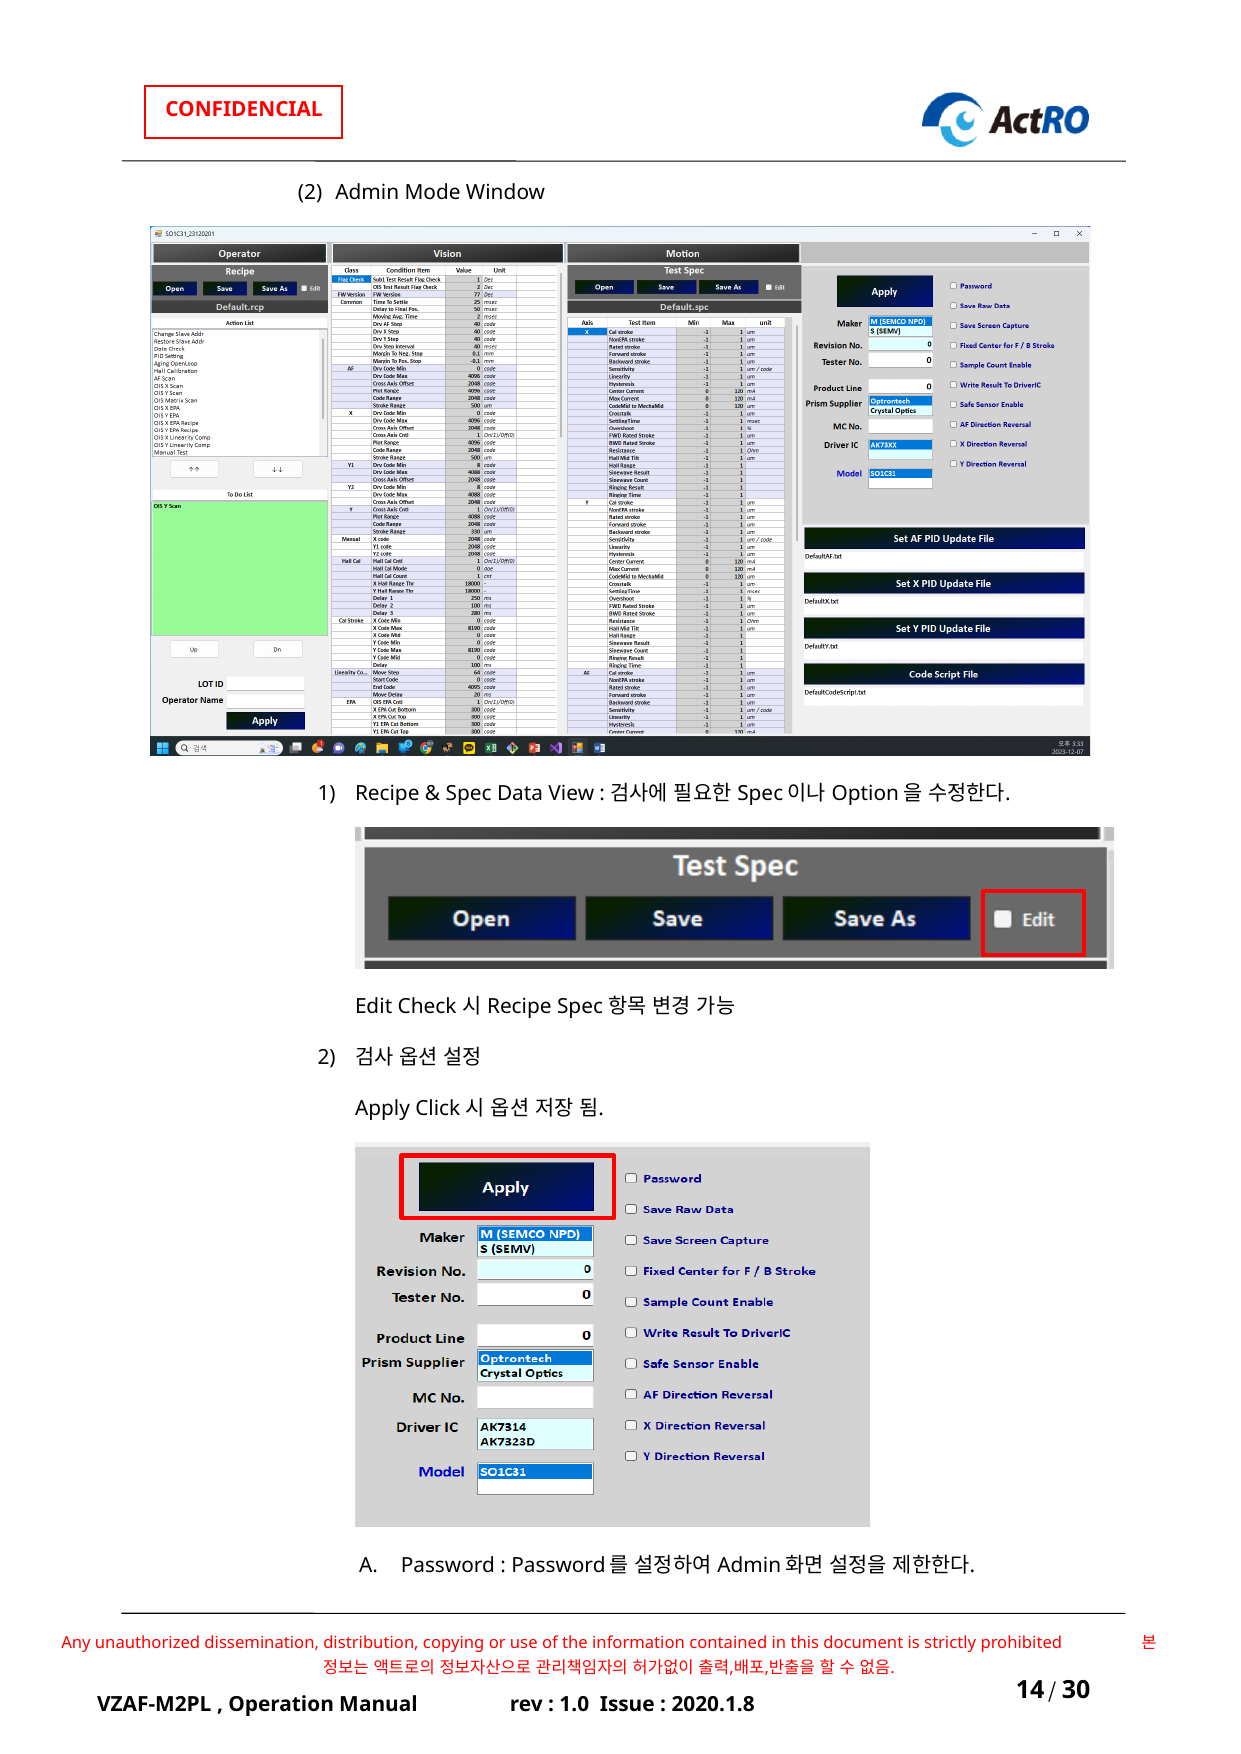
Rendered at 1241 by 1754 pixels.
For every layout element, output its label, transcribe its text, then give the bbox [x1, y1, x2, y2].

picture [150, 226, 1091, 756]
list Edit Check 시 Recipe Spec 항목 변경 가능 [355, 989, 1090, 1019]
picture [354, 827, 1115, 969]
list Password : Password를 설정하여 Admin화면 설정을 제한한다. [359, 1548, 1090, 1578]
picture [920, 88, 1091, 148]
picture [354, 1142, 871, 1527]
list Recipe & Spec Data View : 검사에 필요한 Spec이나 Option을 수정한다. [317, 777, 1090, 807]
list Apply Click 시 옵션 저장 됨. [355, 1091, 1090, 1122]
list Admin Mode Window [298, 177, 1090, 206]
list 검사 옵션 설정 [317, 1040, 1090, 1071]
